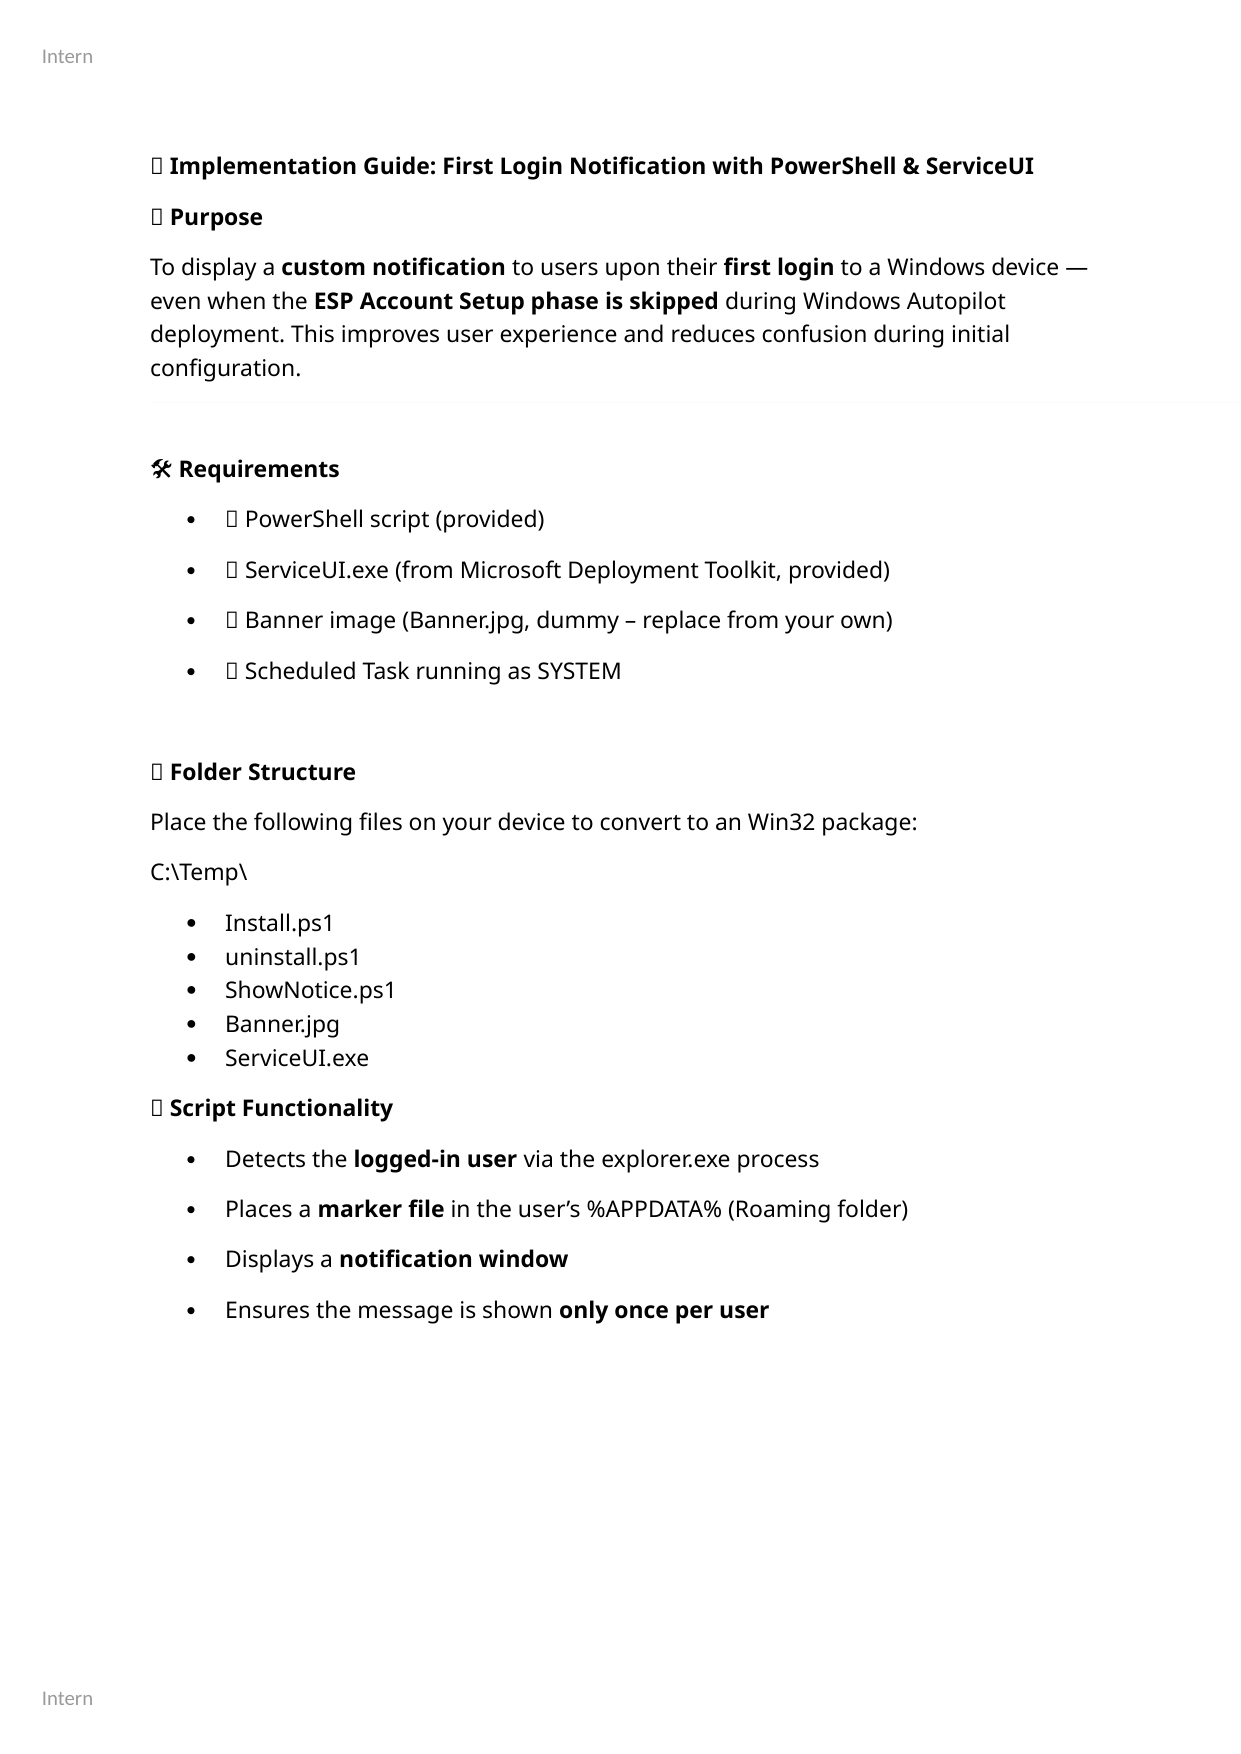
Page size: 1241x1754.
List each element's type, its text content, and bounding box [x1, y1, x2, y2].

list uninstall.ps1 [187, 940, 1090, 972]
list Banner.jpg [187, 1008, 1090, 1039]
list ServiceUI.exe [187, 1042, 1090, 1073]
list Ensures the message is shown only once per user [187, 1294, 1090, 1325]
list Detects the logged-in user via the explorer.exe process [187, 1142, 1090, 1174]
list ✅ PowerShell script (provided) [187, 503, 1090, 534]
text To display a custom notification to users upon their first login to a Windows device — even when the ESP Account Setup phase is skipped during Windows Autopilot deployment. This improves user experience and reduces confusion during initial configuration. [150, 251, 1090, 383]
list ✅ Scheduled Task running as SYSTEM [187, 654, 1090, 686]
list ✅ ServiceUI.exe (from Microsoft Deployment Toolkit, provided) [187, 554, 1090, 585]
text 🛠️ Requirements [150, 453, 1090, 484]
text 🧩 Script Functionality [150, 1092, 1090, 1123]
text 🎯 Purpose [150, 200, 1090, 232]
text 📂 Folder Structure [150, 755, 1090, 787]
list Places a marker file in the user’s %APPDATA% (Roaming folder) [187, 1193, 1090, 1224]
text C:\Temp\ [150, 856, 1090, 887]
list ShowNotice.ps1 [187, 974, 1090, 1005]
list Install.ps1 [187, 907, 1090, 938]
list Displays a notification window [187, 1243, 1090, 1274]
text Place the following files on your device to convert to an Win32 package: [150, 806, 1090, 837]
list ✅ Banner image (Banner.jpg, dummy – replace from your own) [187, 604, 1090, 635]
text 📘 Implementation Guide: First Login Notification with PowerShell & ServiceUI [150, 150, 1090, 181]
